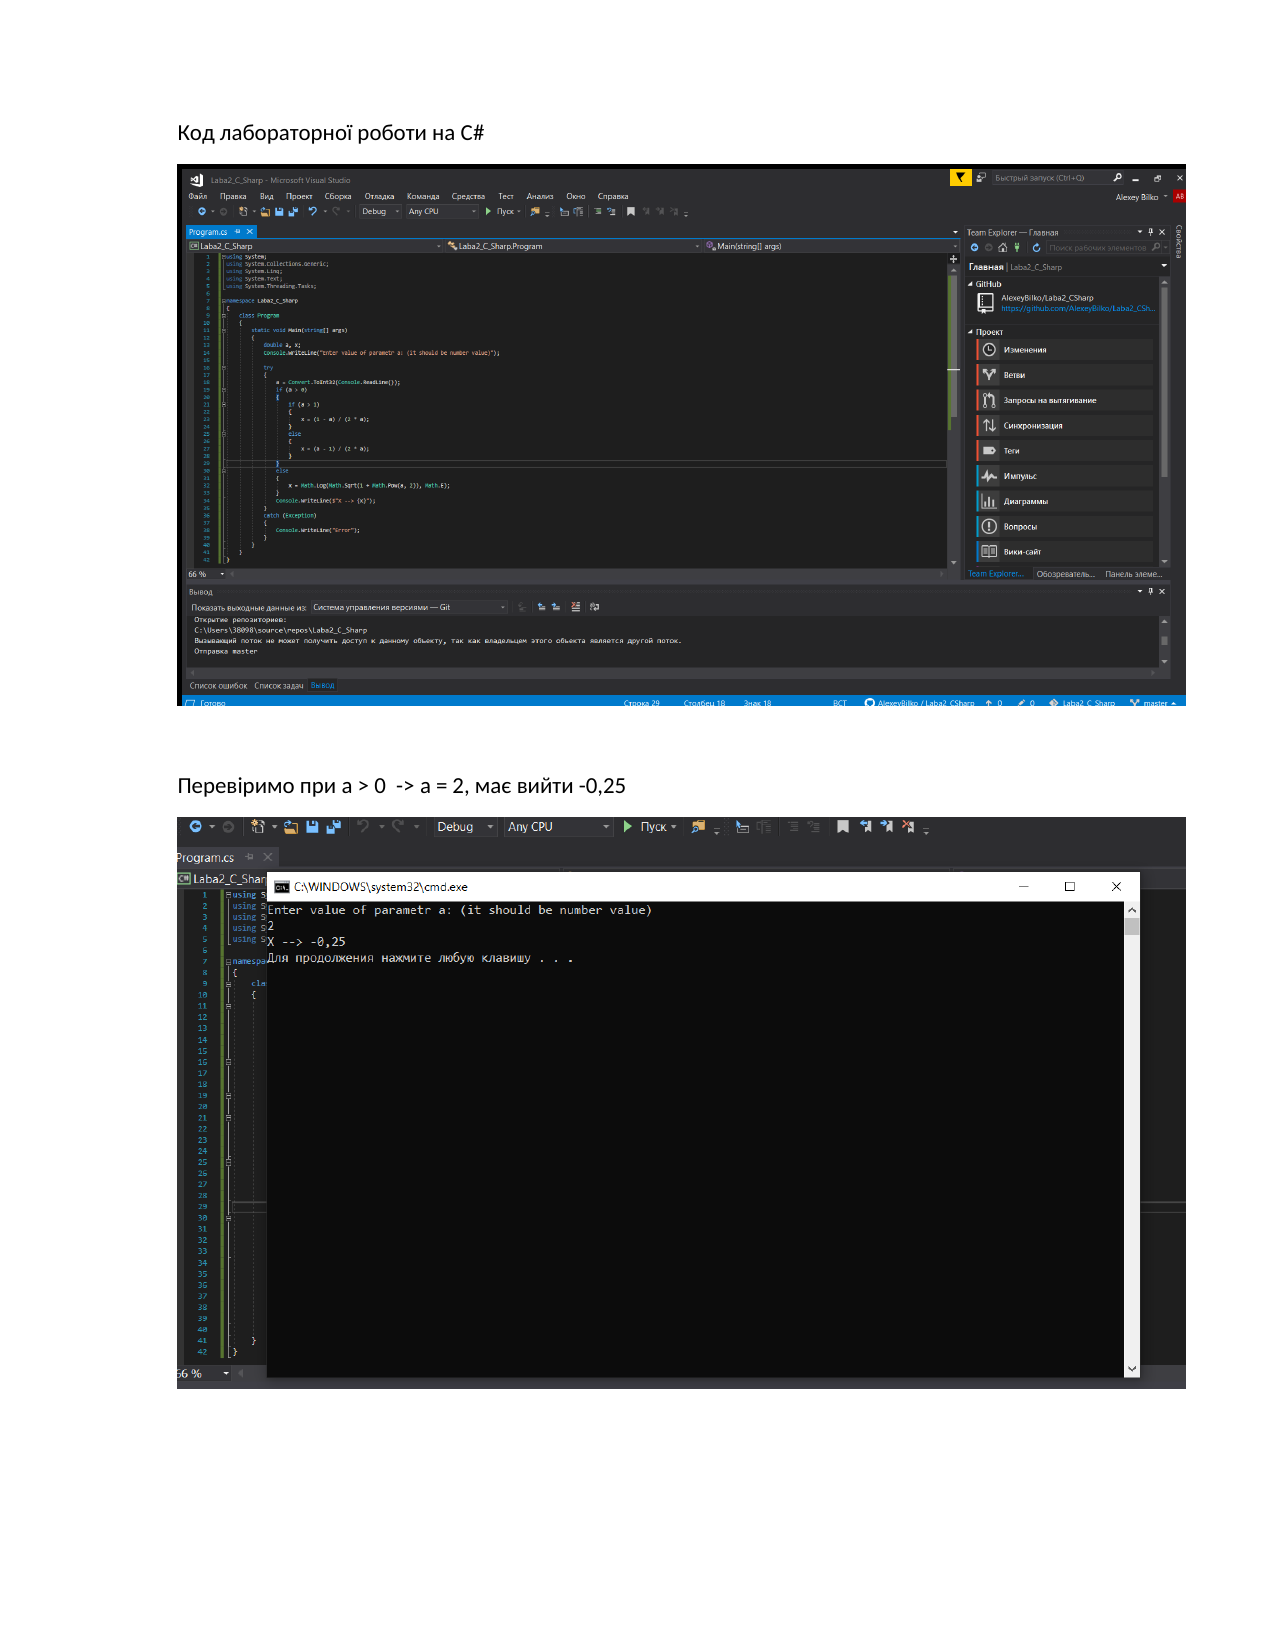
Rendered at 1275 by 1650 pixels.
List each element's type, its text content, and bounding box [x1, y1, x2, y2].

text Код лабораторної роботи на С# [177, 118, 1186, 146]
picture [177, 164, 1186, 706]
text Перевіримо при a > 0 -> a = 2, має вийти -0,25 [177, 771, 1186, 799]
picture [177, 817, 1186, 1389]
